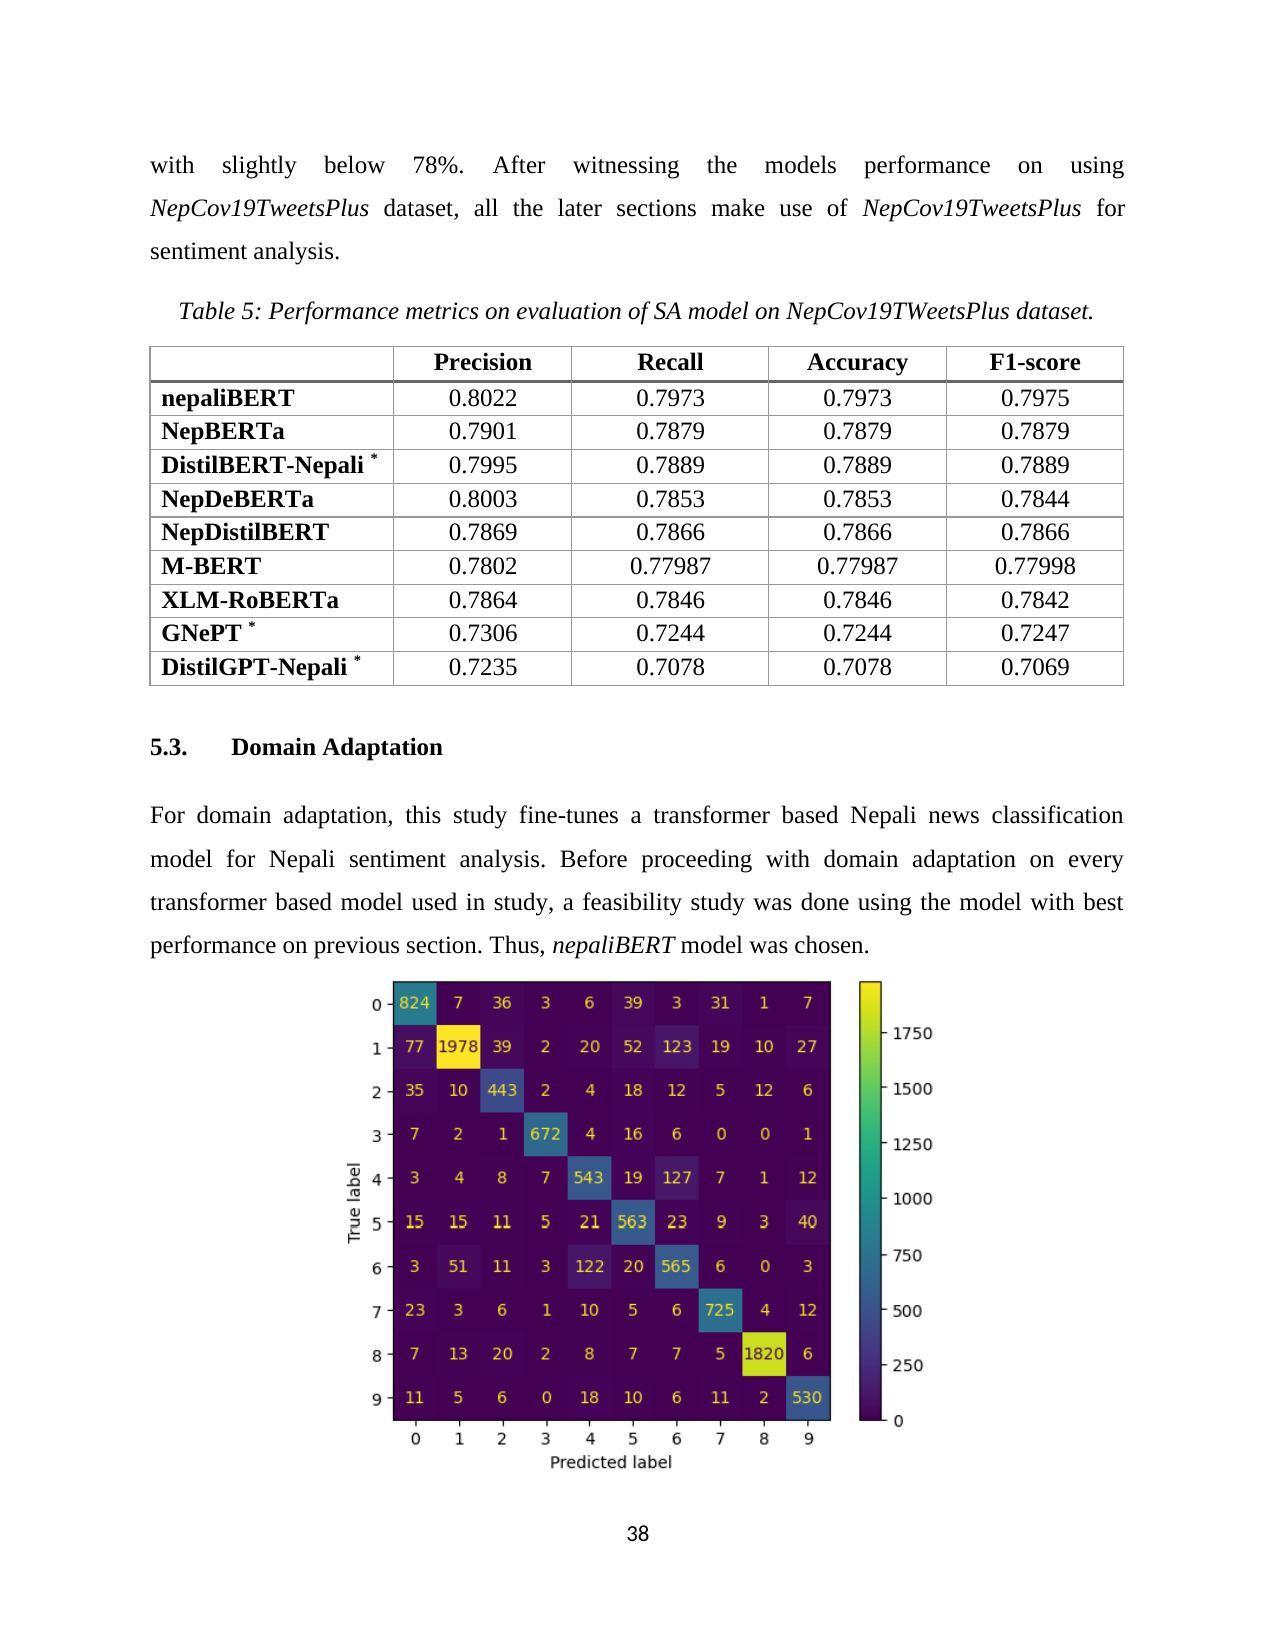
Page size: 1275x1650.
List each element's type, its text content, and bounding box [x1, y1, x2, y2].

table_header [151, 347, 393, 380]
table_header Accuracy [769, 347, 946, 380]
table_cell 0.7866 [947, 518, 1123, 550]
table_cell 0.7235 [394, 652, 571, 684]
table_cell 0.7869 [394, 518, 571, 550]
table_cell 0.77987 [769, 551, 946, 584]
table_cell 0.7244 [769, 618, 946, 651]
table_cell 0.7247 [947, 618, 1123, 651]
table_cell 0.7866 [769, 518, 946, 550]
table_cell 0.7244 [572, 618, 768, 651]
table_cell 0.7879 [769, 416, 946, 449]
table_cell 0.7889 [947, 450, 1123, 483]
table_cell 0.7842 [947, 585, 1123, 617]
table_cell NepDistilBERT [151, 518, 393, 550]
table_cell 0.7879 [572, 416, 768, 449]
table_cell DistilBERT-Nepali * [151, 450, 393, 483]
table_cell nepaliBERT [151, 383, 393, 415]
table_cell 0.7866 [572, 518, 768, 550]
table_cell 0.7973 [769, 383, 946, 415]
table_cell 0.7078 [769, 652, 946, 684]
text Table 5: Performance metrics on evaluation of SA model on NepCov19TWeetsPlus dataset. [150, 296, 1125, 325]
subtitle Domain Adaptation [150, 732, 1125, 761]
table_cell 0.7078 [572, 652, 768, 684]
table_cell 0.7306 [394, 618, 571, 651]
table_cell 0.8003 [394, 484, 571, 516]
table_cell 0.7901 [394, 416, 571, 449]
table_cell 0.77987 [572, 551, 768, 584]
table_cell 0.7975 [947, 383, 1123, 415]
table_cell 0.7846 [572, 585, 768, 617]
table_cell 0.7889 [769, 450, 946, 483]
table_cell 0.7844 [947, 484, 1123, 516]
table_header F1-score [947, 347, 1123, 380]
picture [334, 967, 942, 1486]
text For domain adaptation, this study fine-tunes a transformer based Nepali news classification model for Nepali sentiment analysis. Before proceeding with domain adaptation on every transformer based model used in study, a feasibility study was done using the model with best performance on previous section. Thus, nepaliBERT model was chosen. [150, 801, 1125, 959]
table_cell 0.7864 [394, 585, 571, 617]
table_cell 0.7069 [947, 652, 1123, 684]
table_cell DistilGPT-Nepali * [151, 652, 393, 684]
table_cell XLM-RoBERTa [151, 585, 393, 617]
table_cell 0.7973 [572, 383, 768, 415]
table_header Recall [572, 347, 768, 380]
table_cell 0.7853 [769, 484, 946, 516]
table_cell 0.7879 [947, 416, 1123, 449]
table_cell 0.77998 [947, 551, 1123, 584]
table_cell M-BERT [151, 551, 393, 584]
table_cell 0.7846 [769, 585, 946, 617]
table_header Precision [394, 347, 571, 380]
table_cell GNePT * [151, 618, 393, 651]
table_cell 0.7889 [572, 450, 768, 483]
table_cell 0.7995 [394, 450, 571, 483]
table_cell 0.7802 [394, 551, 571, 584]
table_cell 0.8022 [394, 383, 571, 415]
table_cell 0.7853 [572, 484, 768, 516]
table_cell NepBERTa [151, 416, 393, 449]
table_cell NepDeBERTa [151, 484, 393, 516]
